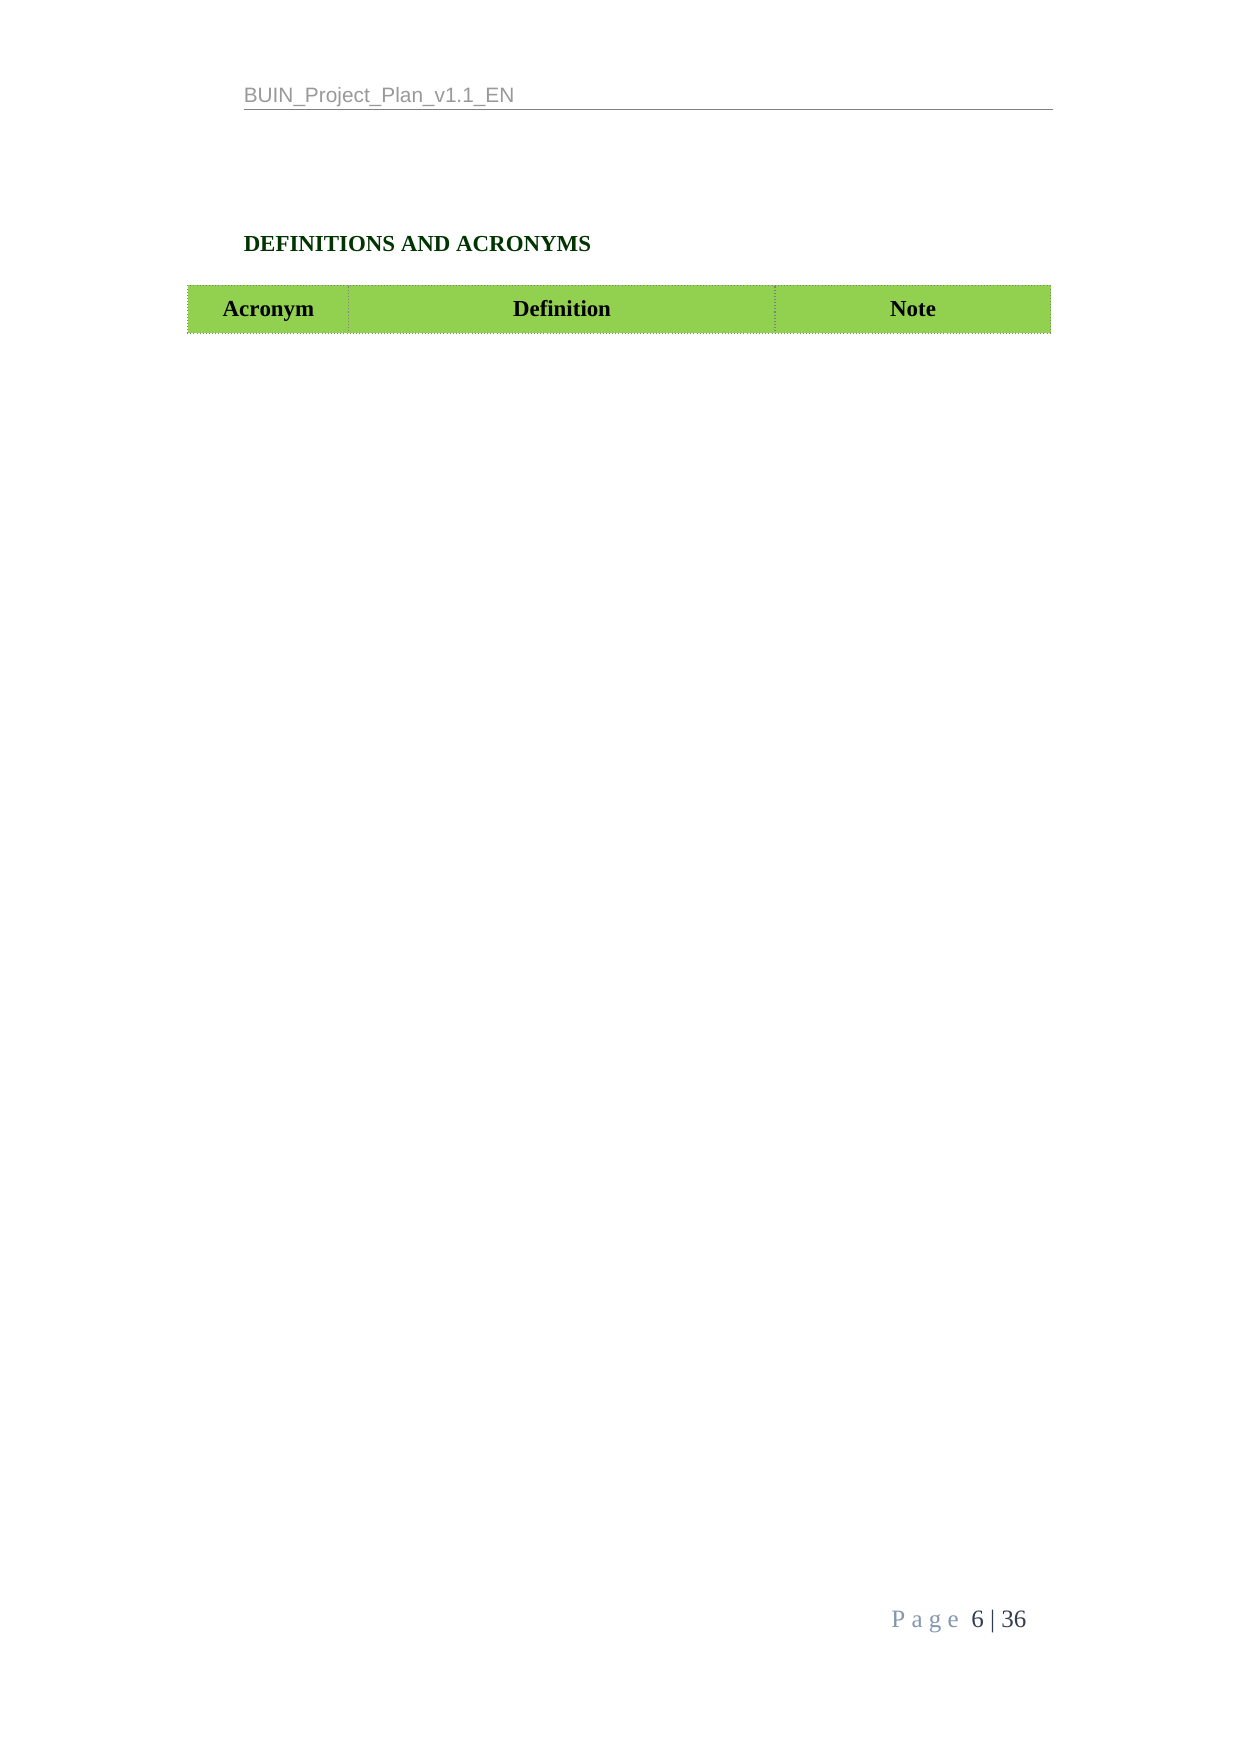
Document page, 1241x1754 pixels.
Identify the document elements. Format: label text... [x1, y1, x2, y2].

table_header Definition [349, 285, 775, 333]
table_header Acronym [188, 285, 349, 333]
table_header Note [775, 285, 1051, 333]
text Definitions and Acronyms [243, 230, 1053, 256]
